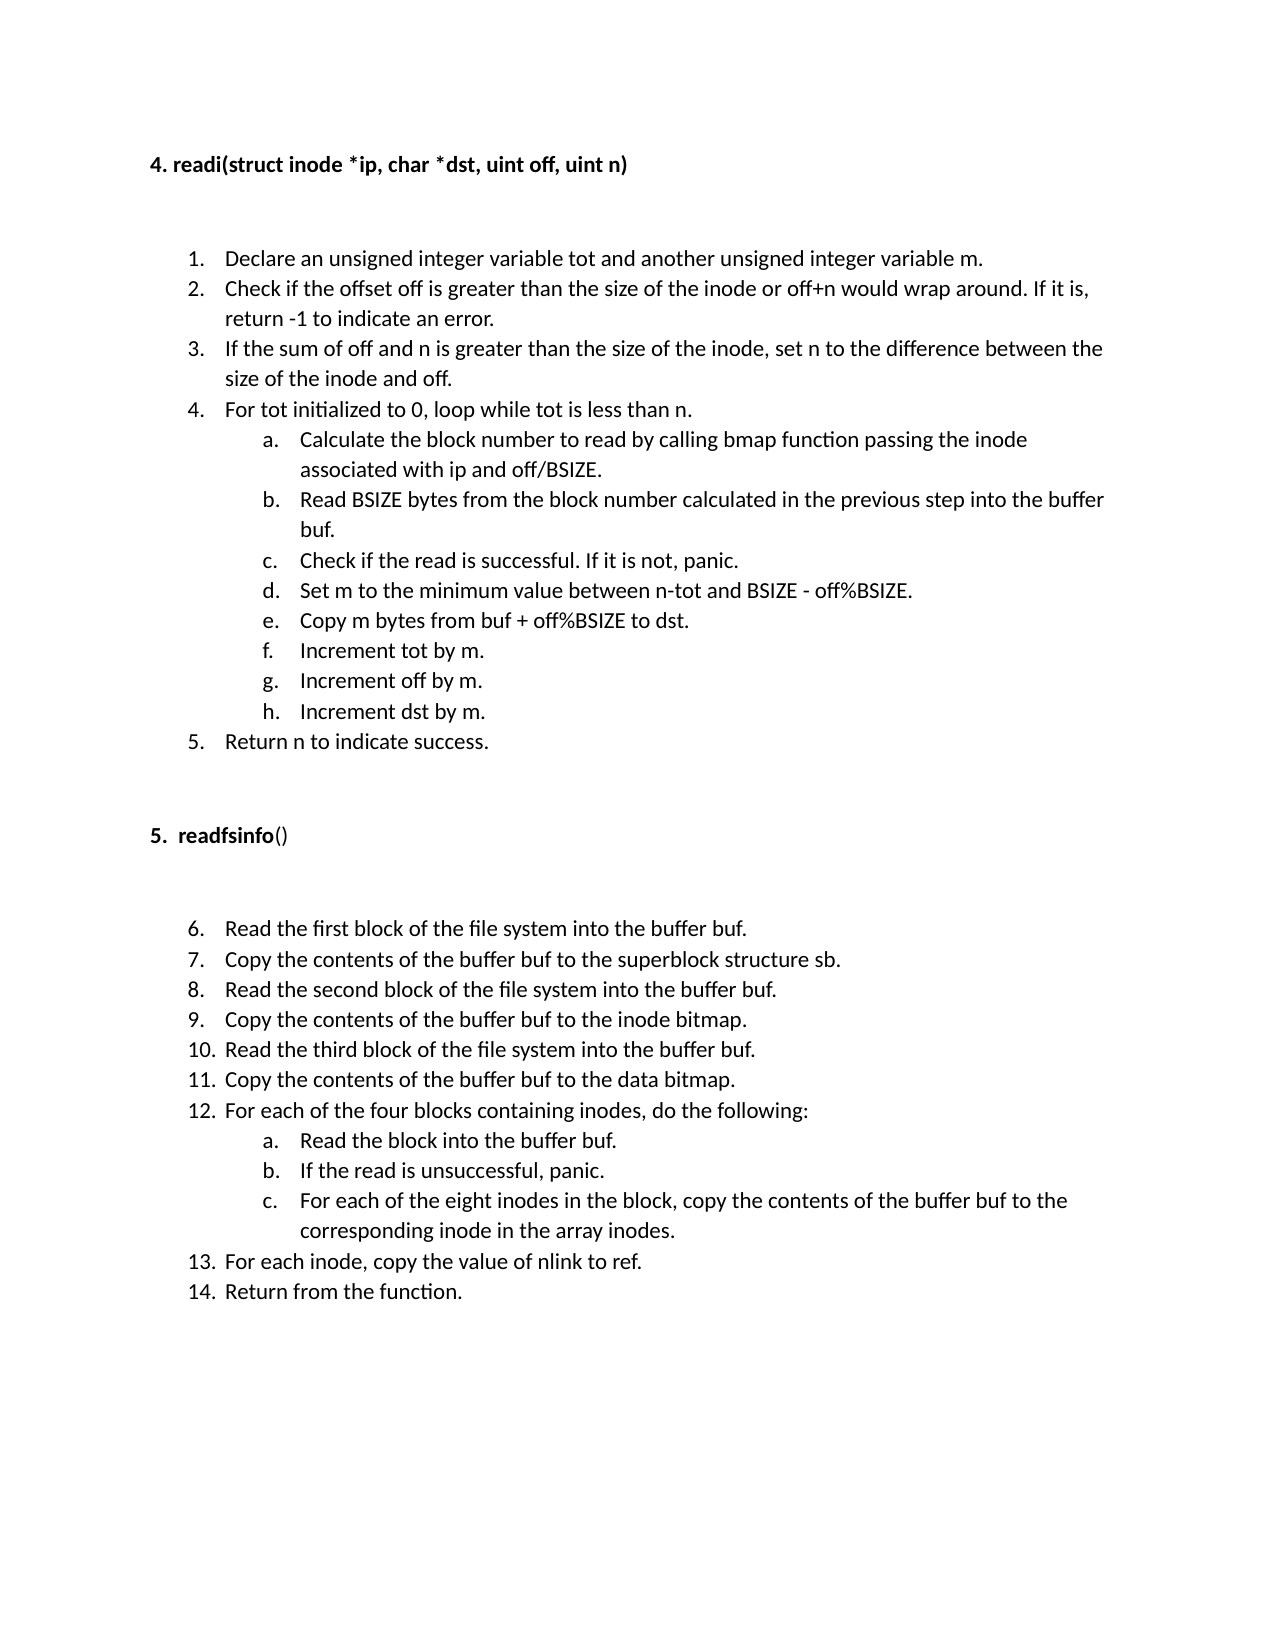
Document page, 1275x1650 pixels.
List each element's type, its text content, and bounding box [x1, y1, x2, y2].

list Copy the contents of the buffer buf to the data bitmap. [187, 1066, 1125, 1094]
list Return from the function. [187, 1277, 1125, 1305]
list Check if the offset off is greater than the size of the inode or off+n would wrap around. If it is, return -1 to indicate an error. [187, 274, 1125, 332]
list For each of the eight inodes in the block, copy the contents of the buffer buf to the corresponding inode in the array inodes. [262, 1186, 1125, 1245]
list Read the third block of the file system into the buffer buf. [187, 1035, 1125, 1063]
list Increment dst by m. [262, 697, 1125, 725]
list For each inode, copy the value of nlink to ref. [187, 1247, 1125, 1275]
list Increment off by m. [262, 667, 1125, 695]
list Read BSIZE bytes from the block number calculated in the previous step into the buffer buf. [262, 485, 1125, 544]
list Increment tot by m. [262, 636, 1125, 664]
list Check if the read is successful. If it is not, panic. [262, 546, 1125, 574]
list For each of the four blocks containing inodes, do the following: [187, 1096, 1125, 1124]
list Copy the contents of the buffer buf to the superblock structure sb. [187, 945, 1125, 973]
list If the sum of off and n is greater than the size of the inode, set n to the difference between the size of the inode and off. [187, 334, 1125, 393]
list Declare an unsigned integer variable tot and another unsigned integer variable m. [187, 244, 1125, 272]
list For tot initialized to 0, loop while tot is less than n. [187, 395, 1125, 423]
list Read the first block of the file system into the buffer buf. [187, 914, 1125, 943]
list Read the second block of the file system into the buffer buf. [187, 975, 1125, 1003]
list Calculate the block number to read by calling bmap function passing the inode associated with ip and off/BSIZE. [262, 425, 1125, 483]
list Copy m bytes from buf + off%BSIZE to dst. [262, 606, 1125, 634]
list Set m to the minimum value between n-tot and BSIZE - off%BSIZE. [262, 576, 1125, 604]
text 4. readi(struct inode *ip, char *dst, uint off, uint n) [150, 150, 1125, 178]
list Return n to indicate success. [187, 727, 1125, 755]
text 5. readfsinfo() [150, 821, 1125, 849]
list Read the block into the buffer buf. [262, 1126, 1125, 1154]
list If the read is unsuccessful, panic. [262, 1156, 1125, 1184]
list Copy the contents of the buffer buf to the inode bitmap. [187, 1005, 1125, 1033]
